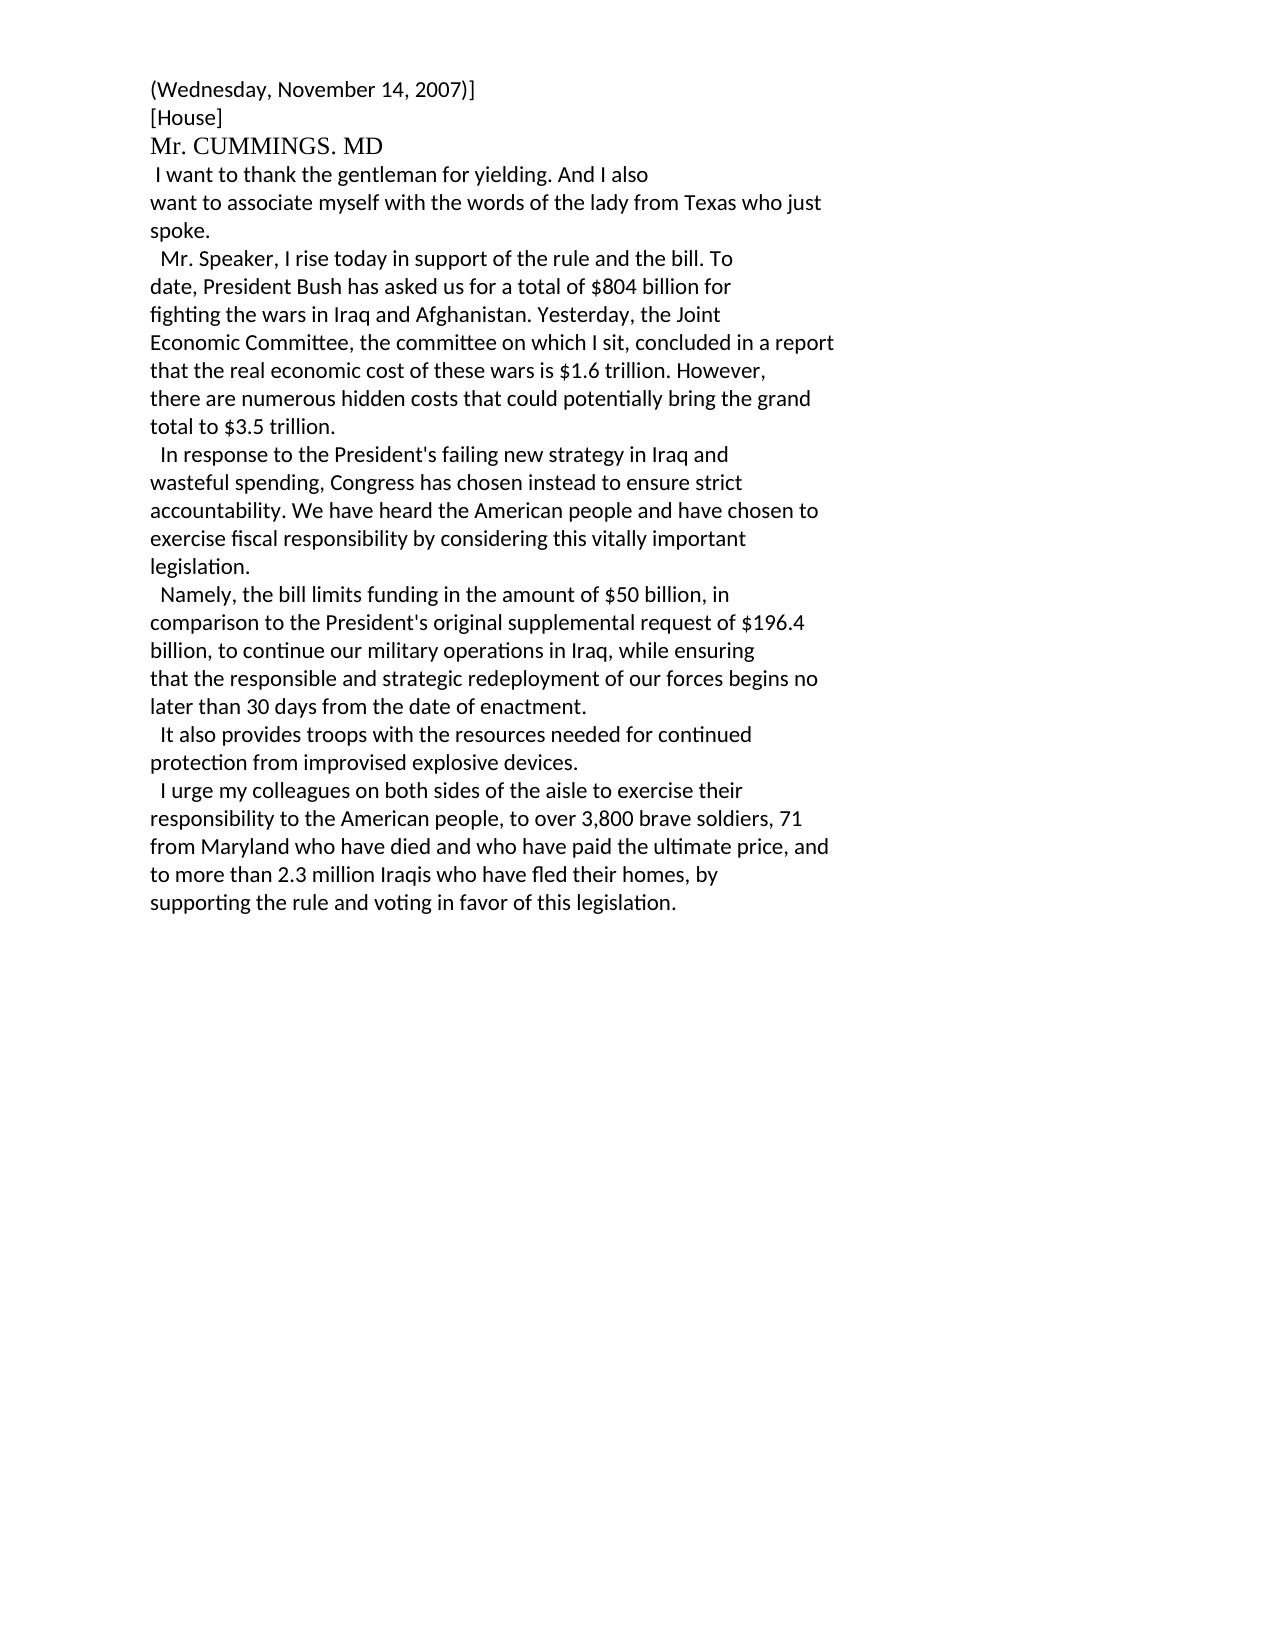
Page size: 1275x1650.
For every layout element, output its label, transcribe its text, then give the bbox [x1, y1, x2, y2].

text fighting the wars in Iraq and Afghanistan. Yesterday, the Joint [150, 300, 1125, 328]
text protection from improvised explosive devices. [150, 748, 1125, 776]
text I want to thank the gentleman for yielding. And I also [150, 160, 1125, 188]
text that the responsible and strategic redeployment of our forces begins no [150, 664, 1125, 692]
text later than 30 days from the date of enactment. [150, 692, 1125, 720]
text want to associate myself with the words of the lady from Texas who just [150, 188, 1125, 216]
text spoke. [150, 216, 1125, 244]
text exercise fiscal responsibility by considering this vitally important [150, 524, 1125, 552]
text I urge my colleagues on both sides of the aisle to exercise their [150, 776, 1125, 804]
text In response to the President's failing new strategy in Iraq and [150, 440, 1125, 468]
text supporting the rule and voting in favor of this legislation. [150, 888, 1125, 916]
text accountability. We have heard the American people and have chosen to [150, 496, 1125, 524]
text billion, to continue our military operations in Iraq, while ensuring [150, 636, 1125, 664]
text total to $3.5 trillion. [150, 412, 1125, 440]
text there are numerous hidden costs that could potentially bring the grand [150, 384, 1125, 412]
text Mr. Speaker, I rise today in support of the rule and the bill. To [150, 244, 1125, 272]
text date, President Bush has asked us for a total of $804 billion for [150, 272, 1125, 300]
text It also provides troops with the resources needed for continued [150, 720, 1125, 748]
text to more than 2.3 million Iraqis who have fled their homes, by [150, 860, 1125, 888]
text from Maryland who have died and who have paid the ultimate price, and [150, 832, 1125, 860]
text responsibility to the American people, to over 3,800 brave soldiers, 71 [150, 804, 1125, 832]
text comparison to the President's original supplemental request of $196.4 [150, 608, 1125, 636]
text legislation. [150, 552, 1125, 580]
text wasteful spending, Congress has chosen instead to ensure strict [150, 468, 1125, 496]
text Namely, the bill limits funding in the amount of $50 billion, in [150, 580, 1125, 608]
text Economic Committee, the committee on which I sit, concluded in a report [150, 328, 1125, 356]
text that the real economic cost of these wars is $1.6 trillion. However, [150, 356, 1125, 384]
